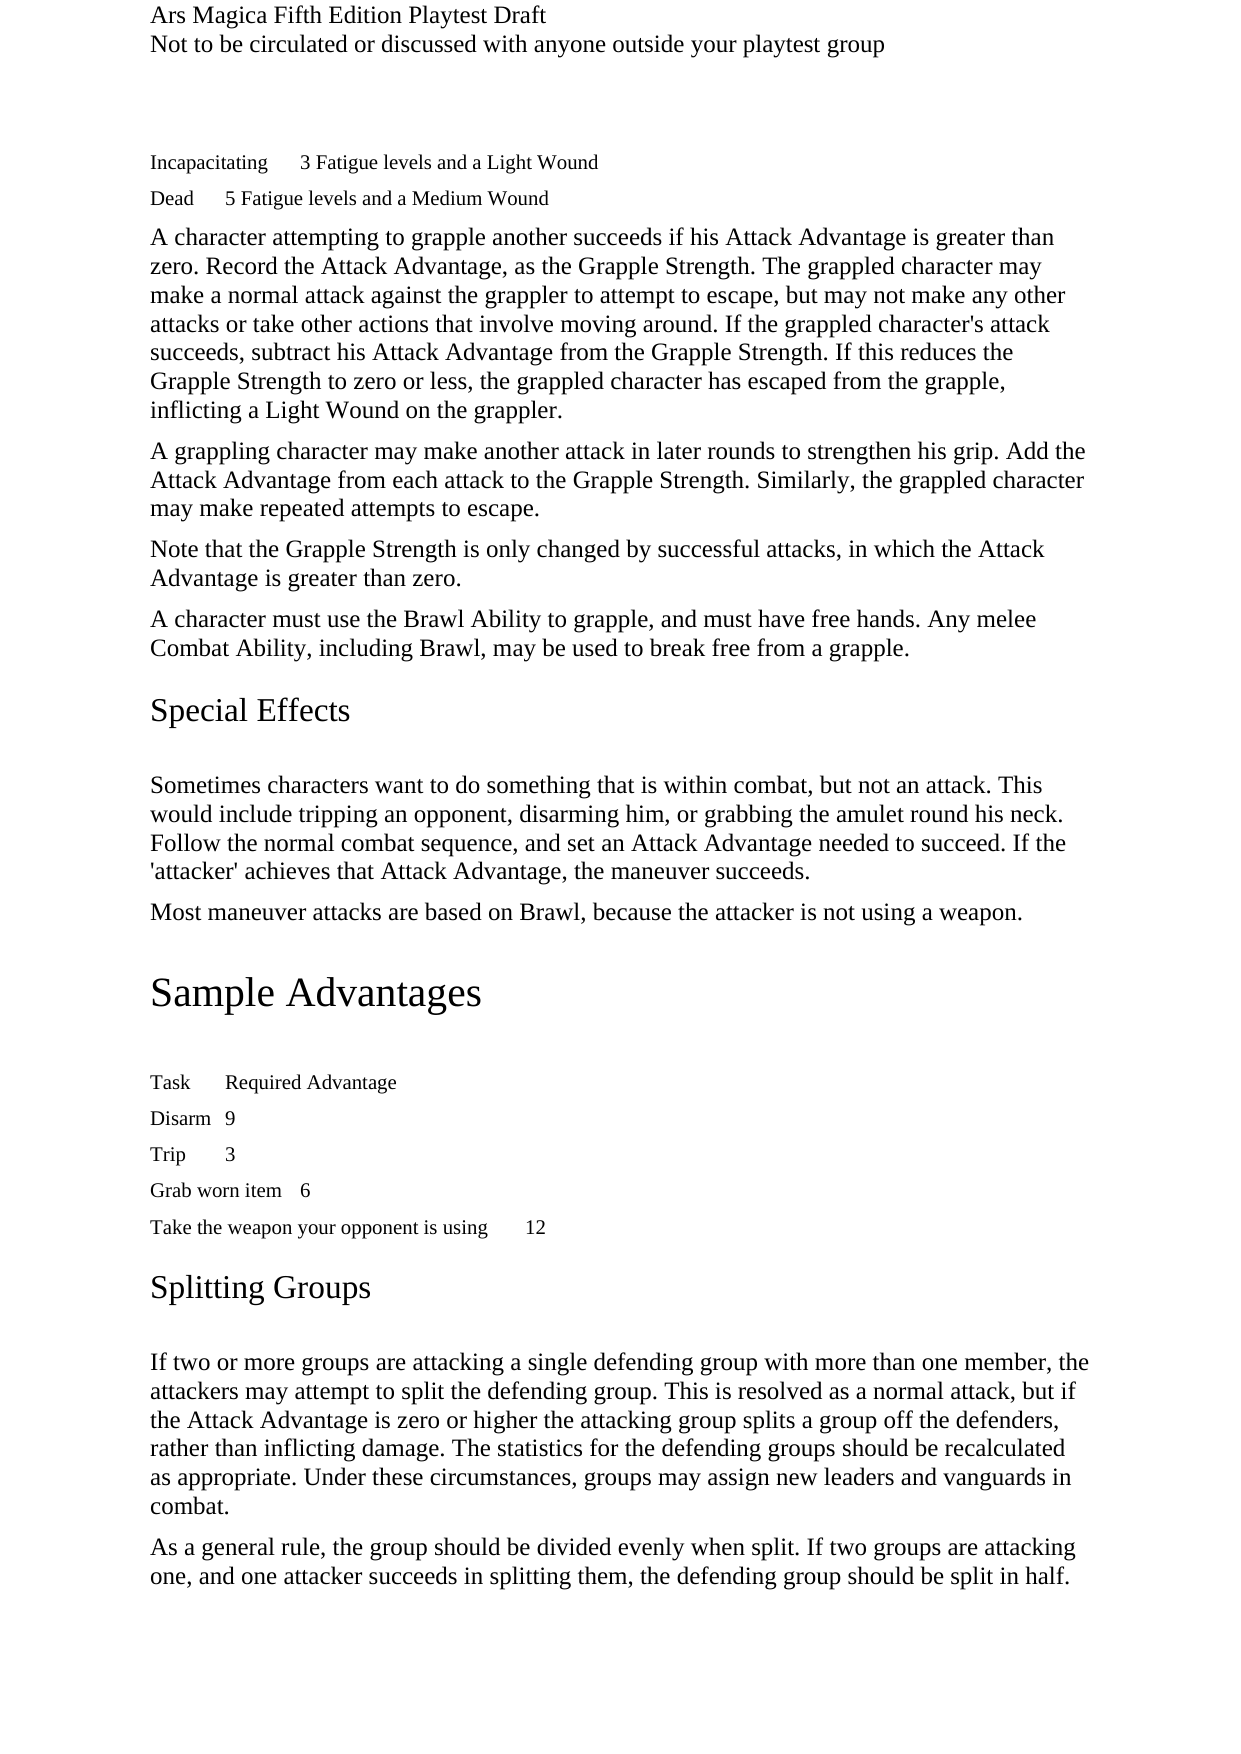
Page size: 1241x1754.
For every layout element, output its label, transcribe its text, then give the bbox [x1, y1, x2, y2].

text A grappling character may make another attack in later rounds to strengthen his grip. Add the Attack Advantage from each attack to the Grapple Strength. Similarly, the grappled character may make repeated attempts to escape. [150, 436, 1090, 522]
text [150, 1532, 1090, 1589]
text Task Required Advantage [150, 1069, 1090, 1094]
text A character must use the Brawl Ability to grapple, and must have free hands. Any melee Combat Ability, including Brawl, may be used to break free from a grapple. [150, 604, 1090, 662]
text Sample Advantages [150, 968, 1090, 1016]
text If two or more groups are attacking a single defending group with more than one member, the attackers may attempt to split the defending group. This is resolved as a normal attack, but if the Attack Advantage is zero or higher the attacking group splits a group off the defenders, rather than inflicting damage. The statistics for the defending groups should be recalculated as appropriate. Under these circumstances, groups may assign new leaders and vanguards in combat. [150, 1347, 1090, 1520]
text Splitting Groups [150, 1268, 1090, 1306]
text Trip 3 [150, 1142, 1090, 1166]
text Grab worn item 6 [150, 1178, 1090, 1202]
text Take the weapon your opponent is using 12 [150, 1214, 1090, 1239]
text A character attempting to grapple another succeeds if his Attack Advantage is greater than zero. Record the Attack Advantage, as the Grapple Strength. The grappled character may make a normal attack against the grappler to attempt to escape, but may not make any other attacks or take other actions that involve moving around. If the grappled character's attack succeeds, subtract his Attack Advantage from the Grapple Strength. If this reduces the Grapple Strength to zero or less, the grappled character has escaped from the grapple, inflicting a Light Wound on the grappler. [150, 222, 1090, 424]
text Most maneuver attacks are based on Brawl, because the attacker is not using a weapon. [150, 897, 1090, 926]
text Disarm 9 [150, 1106, 1090, 1130]
text Sometimes characters want to do something that is within combat, but not an attack. This would include tripping an opponent, disarming him, or grabbing the amulet round his neck. Follow the normal combat sequence, and set an Attack Advantage needed to succeed. If the 'attacker' achieves that Attack Advantage, the maneuver succeeds. [150, 770, 1090, 885]
text Note that the Grapple Strength is only changed by successful attacks, in which the Attack Advantage is greater than zero. [150, 534, 1090, 592]
text Special Effects [150, 691, 1090, 729]
text Incapacitating 3 Fatigue levels and a Light Wound [150, 150, 1090, 174]
text Dead 5 Fatigue levels and a Medium Wound [150, 186, 1090, 210]
